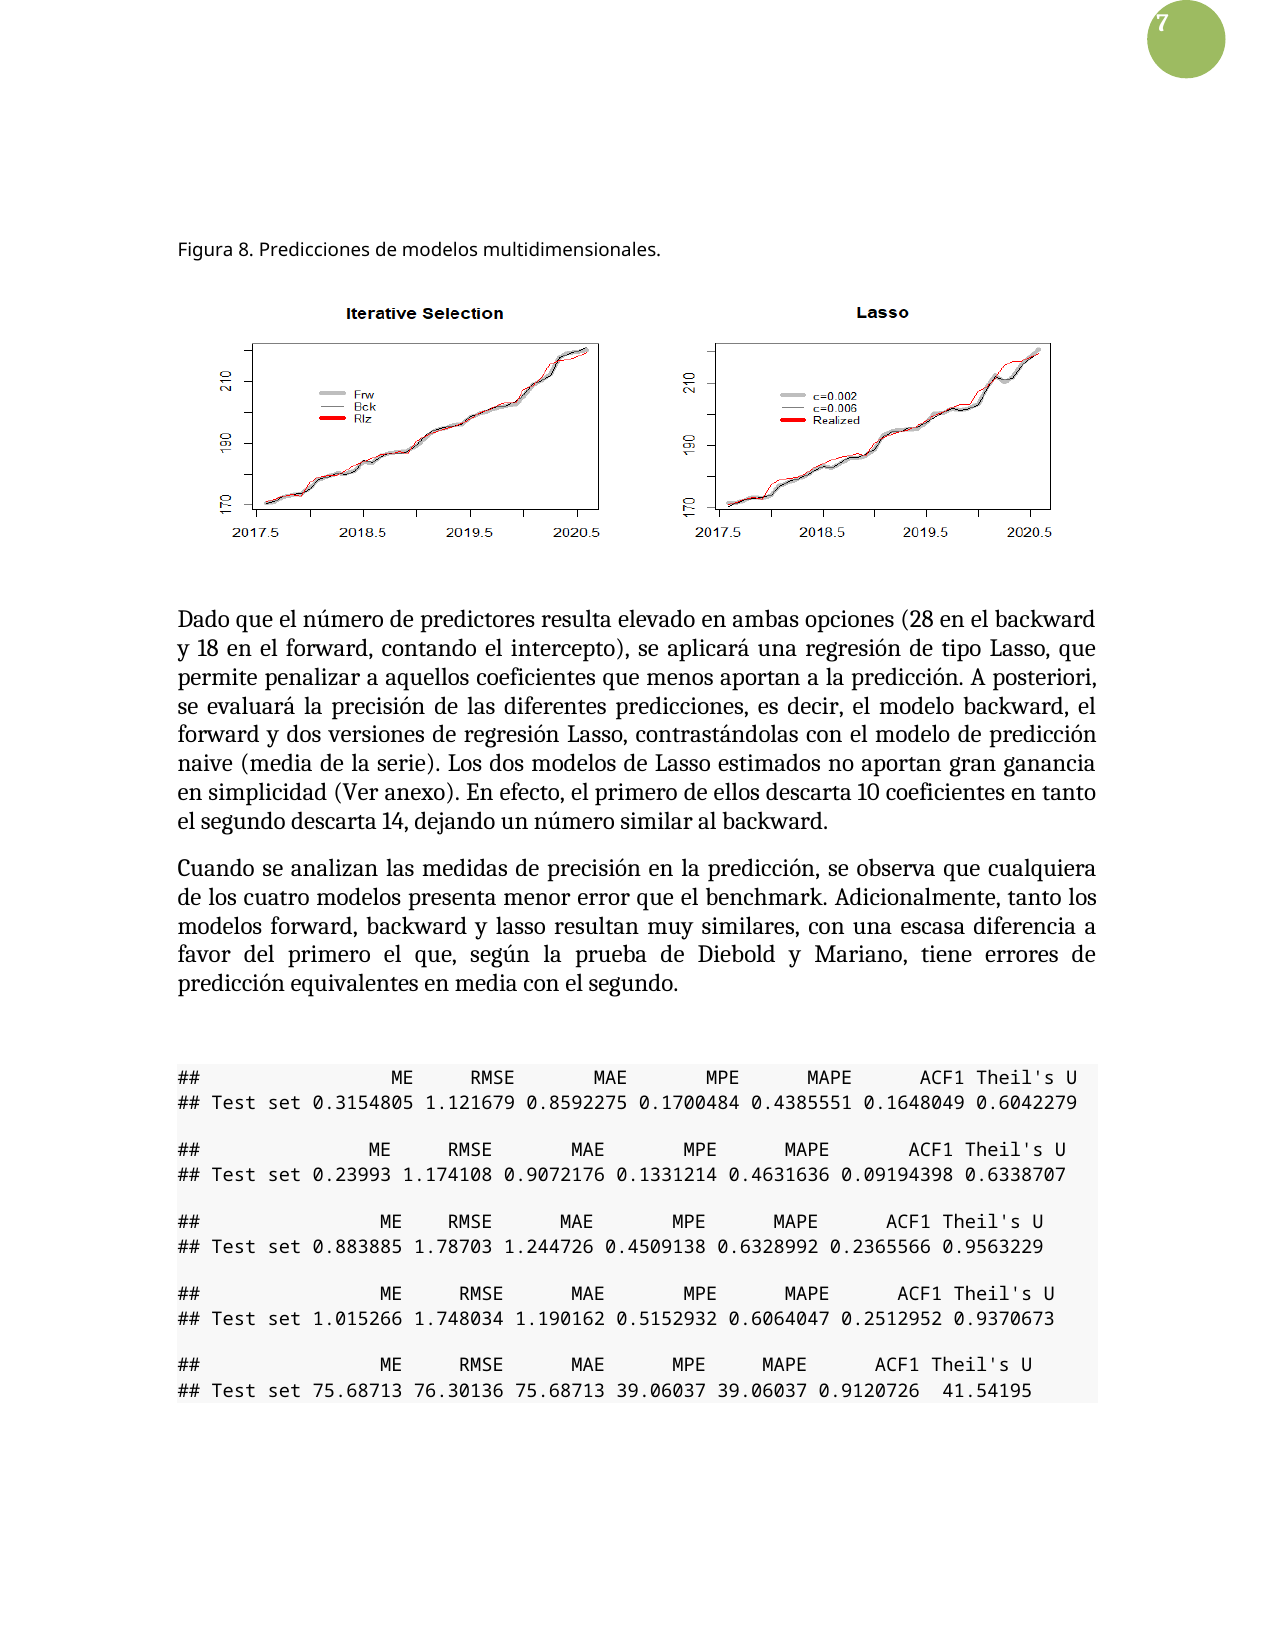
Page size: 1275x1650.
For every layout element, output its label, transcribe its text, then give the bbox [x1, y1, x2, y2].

text ## ME RMSE MAE MPE MAPE ACF1 Theil's U ## Test set 0.23993 1.174108 0.9072176 0.1331214 0.4631636 0.09194398 0.6338707 [177, 1136, 1098, 1187]
text ## ME RMSE MAE MPE MAPE ACF1 Theil's U ## Test set 75.68713 76.30136 75.68713 39.06037 39.06037 0.9120726 41.54195 [177, 1352, 1098, 1403]
text Cuando se analizan las medidas de precisión en la predicción, se observa que cualquiera de los cuatro modelos presenta menor error que el benchmark. Adicionalmente, tanto los modelos forward, backward y lasso resultan muy similares, con una escasa diferencia a favor del primero el que, según la prueba de Diebold y Mariano, tiene errores de predicción equivalentes en media con el segundo. [177, 854, 1098, 998]
text Dado que el número de predictores resulta elevado en ambas opciones (28 en el backward y 18 en el forward, contando el intercepto), se aplicará una regresión de tipo Lasso, que permite penalizar a aquellos coeficientes que menos aportan a la predicción. A posteriori, se evaluará la precisión de las diferentes predicciones, es decir, el modelo backward, el forward y dos versiones de regresión Lasso, contrastándolas con el modelo de predicción naive (media de la serie). Los dos modelos de Lasso estimados no aportan gran ganancia en simplicidad (Ver anexo). En efecto, el primero de ellos descarta 10 coeficientes en tanto el segundo descarta 14, dejando un número similar al backward. [177, 605, 1098, 835]
picture [642, 280, 1088, 587]
text ## ME RMSE MAE MPE MAPE ACF1 Theil's U ## Test set 1.015266 1.748034 1.190162 0.5152932 0.6064047 0.2512952 0.9370673 [177, 1280, 1098, 1331]
text ## ME RMSE MAE MPE MAPE ACF1 Theil's U ## Test set 0.3154805 1.121679 0.8592275 0.1700484 0.4385551 0.1648049 0.6042279 [177, 1064, 1098, 1115]
text ## ME RMSE MAE MPE MAPE ACF1 Theil's U ## Test set 0.883885 1.78703 1.244726 0.4509138 0.6328992 0.2365566 0.9563229 [177, 1208, 1098, 1259]
picture [177, 282, 637, 587]
text Figura 8. Predicciones de modelos multidimensionales. [177, 236, 1098, 262]
